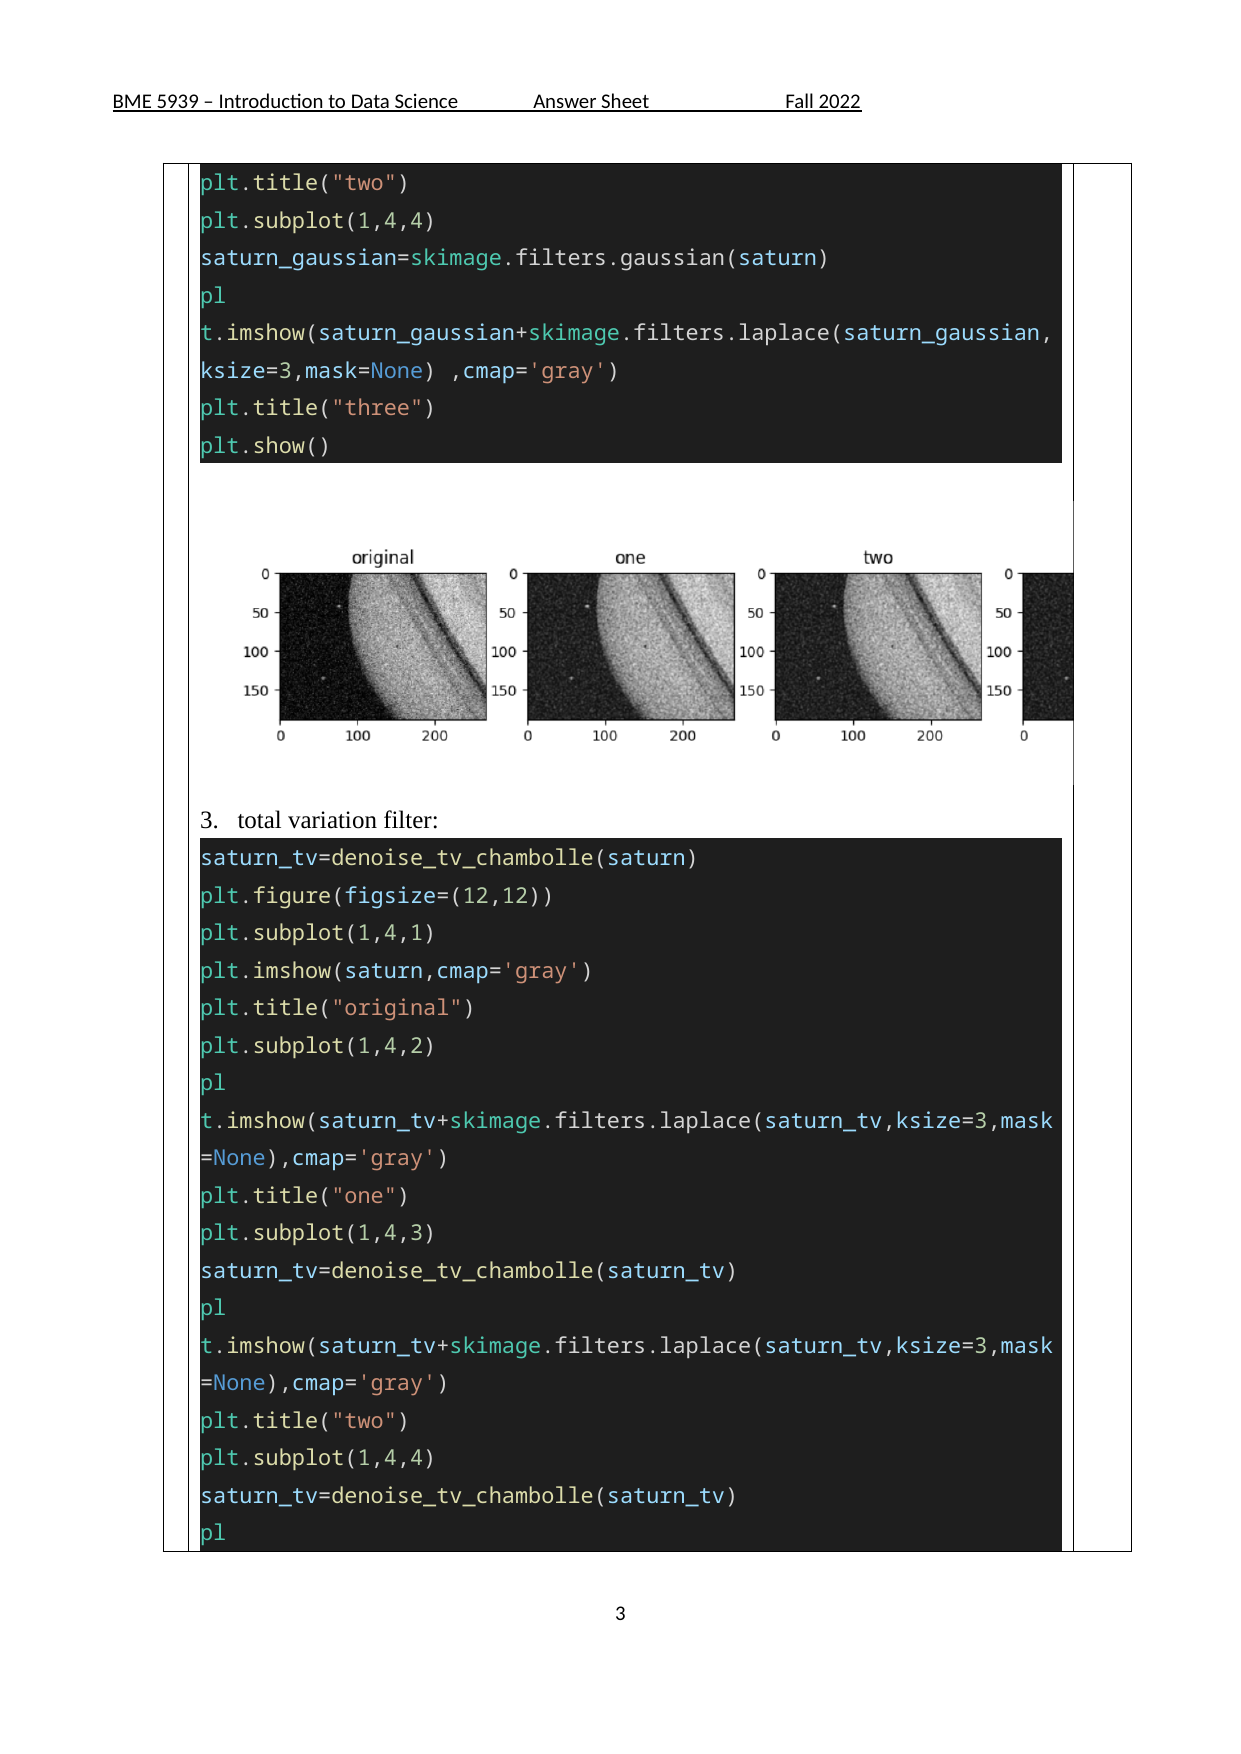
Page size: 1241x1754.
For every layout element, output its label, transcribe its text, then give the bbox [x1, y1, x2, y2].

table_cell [189, 164, 1073, 1551]
picture [237, 501, 1074, 785]
table_cell [1074, 164, 1131, 1551]
table_cell - [164, 164, 188, 1551]
